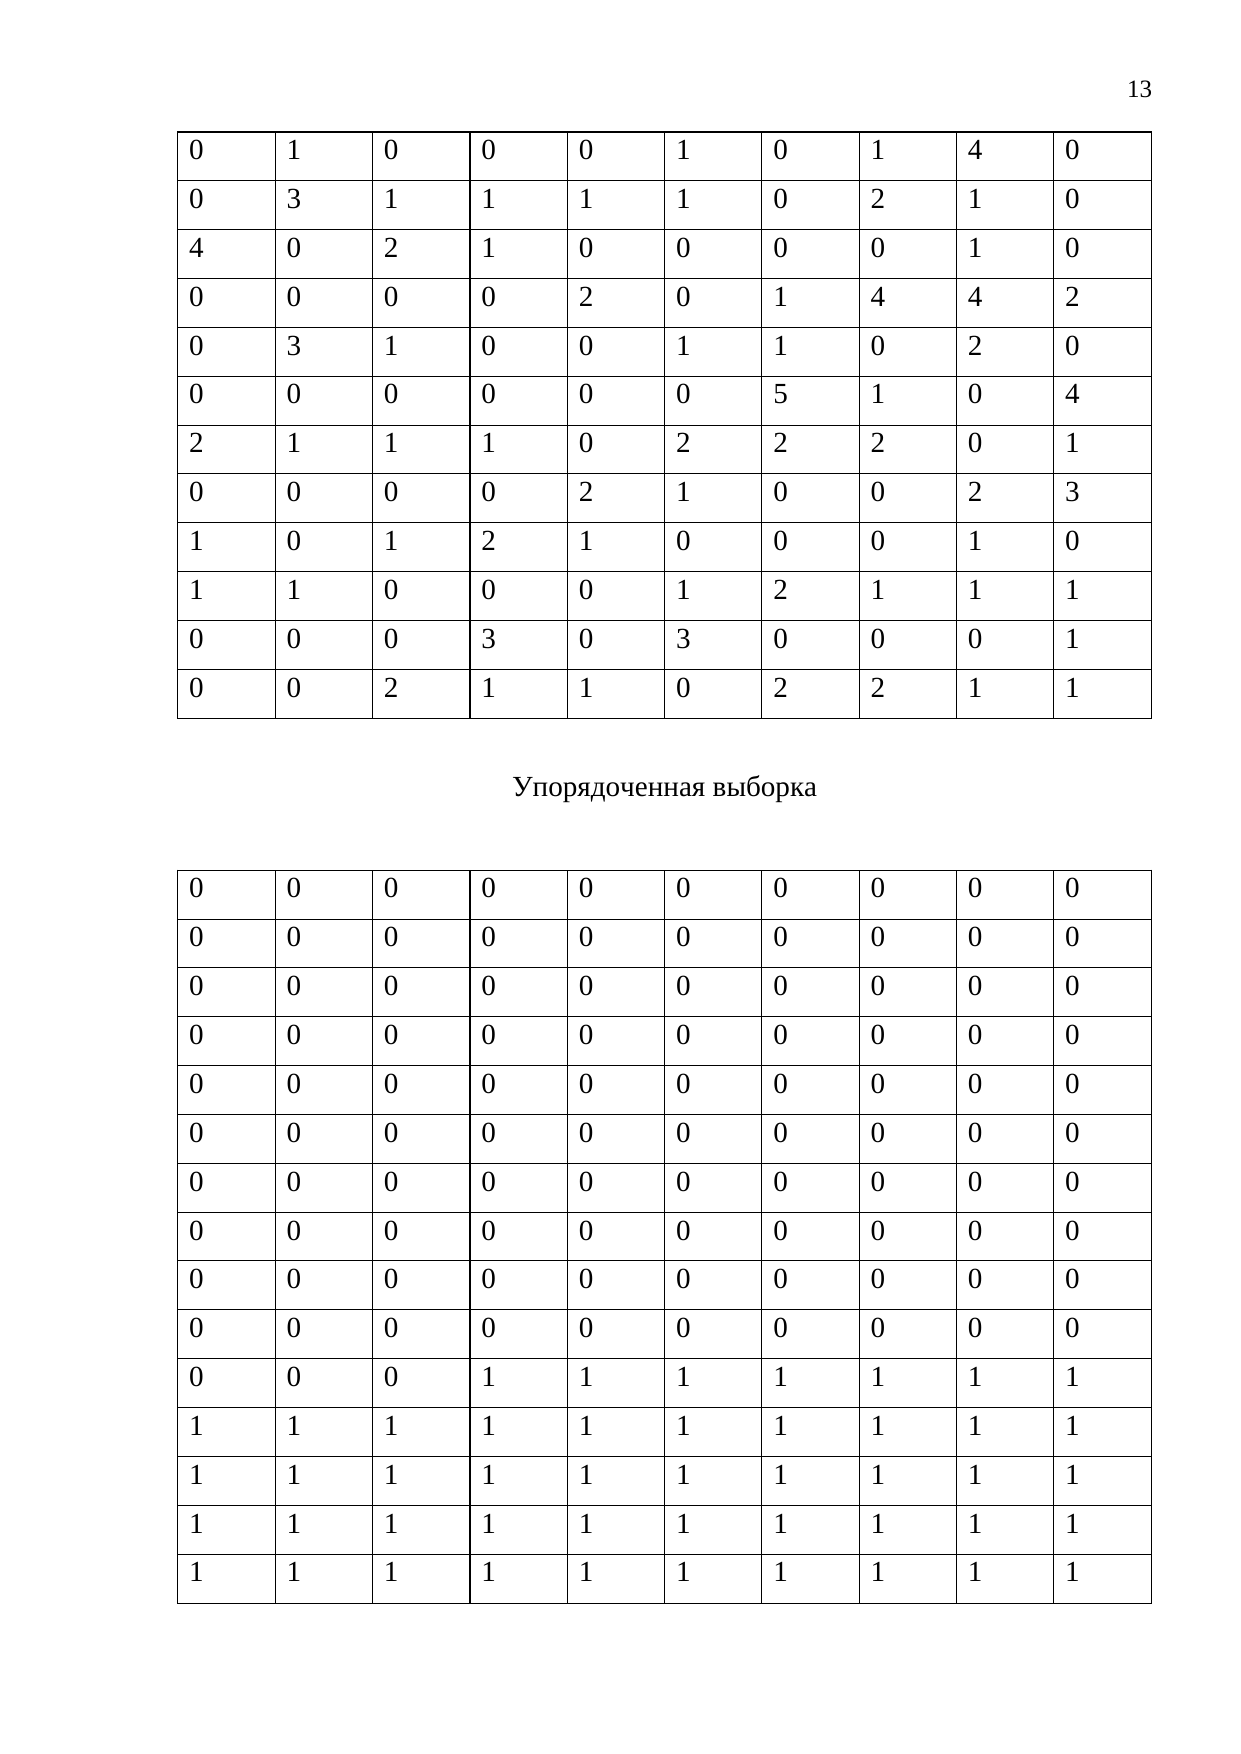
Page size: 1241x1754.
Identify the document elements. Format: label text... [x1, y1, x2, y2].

table_cell 2 [860, 670, 956, 718]
table_cell 1 [860, 1457, 956, 1505]
table_cell 1 [762, 279, 859, 327]
table_cell 0 [471, 1017, 567, 1065]
table_cell 0 [471, 1164, 567, 1212]
text Упорядоченная выборка [177, 769, 1152, 802]
table_cell 1 [471, 426, 567, 473]
table_cell 0 [568, 328, 664, 376]
table_cell 1 [665, 1457, 761, 1505]
table_cell 2 [1054, 279, 1151, 327]
table_header 0 [860, 871, 956, 918]
table_cell 0 [568, 377, 664, 424]
table_cell 1 [665, 1506, 761, 1553]
table_cell 0 [1054, 968, 1151, 1016]
table_cell 2 [957, 474, 1053, 522]
table_cell 1 [860, 1408, 956, 1456]
table_cell 0 [373, 377, 469, 424]
table_cell 0 [471, 572, 567, 620]
table_cell 0 [178, 1310, 275, 1358]
table_cell 1 [762, 1555, 859, 1602]
table_cell 1 [665, 474, 761, 522]
table_cell 0 [568, 1115, 664, 1163]
table_cell 0 [471, 1213, 567, 1260]
table_cell 1 [665, 1408, 761, 1456]
table_cell 0 [568, 1164, 664, 1212]
table_header 0 [665, 871, 761, 918]
table_cell 1 [568, 1457, 664, 1505]
table_header 0 [1054, 871, 1151, 918]
table_cell 0 [178, 1359, 275, 1407]
table_cell 0 [471, 968, 567, 1016]
table_cell 1 [1054, 621, 1151, 669]
table_cell 1 [471, 181, 567, 229]
table_cell 3 [276, 328, 372, 376]
table_cell 1 [178, 1555, 275, 1602]
table_cell 0 [957, 1115, 1053, 1163]
table_cell 0 [762, 1066, 859, 1114]
table_cell 0 [665, 920, 761, 967]
table_cell 4 [860, 279, 956, 327]
table_cell 0 [373, 1115, 469, 1163]
table_header 0 [568, 871, 664, 918]
table_cell 0 [957, 920, 1053, 967]
table_cell 0 [762, 1017, 859, 1065]
table_cell 0 [568, 133, 664, 180]
table_cell 0 [568, 1213, 664, 1260]
table_cell 0 [1054, 230, 1151, 278]
table_cell 1 [762, 328, 859, 376]
table_cell 0 [860, 230, 956, 278]
table_cell 1 [276, 426, 372, 473]
table_cell 0 [957, 1164, 1053, 1212]
table_cell 3 [665, 621, 761, 669]
table_cell 1 [373, 328, 469, 376]
table_cell 1 [568, 1555, 664, 1602]
table_cell 0 [1054, 1310, 1151, 1358]
table_cell 0 [276, 279, 372, 327]
table_cell 2 [568, 474, 664, 522]
table_cell 0 [762, 1310, 859, 1358]
table_cell 1 [568, 181, 664, 229]
table_cell 1 [665, 181, 761, 229]
table_cell 0 [178, 920, 275, 967]
table_cell 1 [762, 1359, 859, 1407]
table_cell 0 [957, 1310, 1053, 1358]
table_cell 0 [373, 279, 469, 327]
table_cell 2 [762, 572, 859, 620]
table_cell 0 [276, 474, 372, 522]
table_cell 0 [665, 1261, 761, 1309]
table_cell 0 [568, 426, 664, 473]
table_cell 0 [762, 920, 859, 967]
table_cell 0 [860, 621, 956, 669]
table_header 0 [957, 871, 1053, 918]
table_cell 0 [860, 1017, 956, 1065]
table_cell 0 [665, 1017, 761, 1065]
table_cell 0 [373, 1359, 469, 1407]
table_cell 1 [471, 1359, 567, 1407]
table_cell 1 [276, 1506, 372, 1553]
table_cell 1 [276, 1408, 372, 1456]
table_cell 0 [568, 230, 664, 278]
table_cell 0 [1054, 328, 1151, 376]
table_cell 1 [762, 1506, 859, 1553]
table_cell 1 [957, 1359, 1053, 1407]
table_cell 0 [957, 1261, 1053, 1309]
table_cell 1 [471, 1506, 567, 1553]
table_cell 0 [276, 1115, 372, 1163]
table_cell 0 [1054, 133, 1151, 180]
table_cell 0 [762, 1213, 859, 1260]
table_cell 0 [373, 133, 469, 180]
table_cell 0 [276, 1066, 372, 1114]
table_cell 1 [373, 1408, 469, 1456]
table_cell 1 [665, 1359, 761, 1407]
table_cell 0 [178, 328, 275, 376]
table_cell 0 [276, 1017, 372, 1065]
table_cell 0 [471, 279, 567, 327]
table_cell 0 [276, 920, 372, 967]
table_cell 1 [957, 181, 1053, 229]
table_cell 1 [860, 133, 956, 180]
table_cell 0 [178, 968, 275, 1016]
table_header 0 [762, 871, 859, 918]
table_cell 0 [762, 968, 859, 1016]
table_cell 1 [373, 1506, 469, 1553]
table_cell 4 [957, 279, 1053, 327]
table_cell 1 [860, 1506, 956, 1553]
table_cell 0 [1054, 1115, 1151, 1163]
table_cell 0 [860, 968, 956, 1016]
table_cell 0 [762, 621, 859, 669]
table_cell 0 [665, 1213, 761, 1260]
table_cell 0 [276, 1261, 372, 1309]
table_cell 1 [957, 230, 1053, 278]
table_cell 0 [665, 1310, 761, 1358]
table_cell 0 [178, 181, 275, 229]
table_cell 0 [471, 474, 567, 522]
table_cell 0 [276, 523, 372, 571]
table_cell 1 [568, 523, 664, 571]
table_cell 0 [471, 377, 567, 424]
table_cell 1 [762, 1408, 859, 1456]
table_cell 2 [860, 181, 956, 229]
table_cell 4 [957, 133, 1053, 180]
table_cell 1 [471, 1555, 567, 1602]
table_cell 0 [860, 1261, 956, 1309]
table_cell 1 [860, 572, 956, 620]
table_cell 0 [1054, 1164, 1151, 1212]
table_cell 0 [471, 1261, 567, 1309]
table_cell 0 [471, 1115, 567, 1163]
table_cell 0 [665, 1066, 761, 1114]
table_cell 3 [1054, 474, 1151, 522]
table_cell 0 [568, 968, 664, 1016]
table_cell 1 [373, 523, 469, 571]
table_cell 0 [373, 1017, 469, 1065]
table_cell 1 [471, 230, 567, 278]
table_cell 0 [178, 621, 275, 669]
table_cell 0 [471, 920, 567, 967]
table_cell 1 [471, 1457, 567, 1505]
table_cell 0 [957, 621, 1053, 669]
table_cell 0 [860, 1066, 956, 1114]
table_cell 2 [373, 670, 469, 718]
table_cell 0 [1054, 1213, 1151, 1260]
table_cell 0 [373, 968, 469, 1016]
table_cell 0 [1054, 1066, 1151, 1114]
table_cell 0 [957, 1066, 1053, 1114]
table_cell 0 [762, 181, 859, 229]
table_cell 1 [665, 572, 761, 620]
table_cell 0 [373, 474, 469, 522]
table_cell 0 [665, 1115, 761, 1163]
table_cell 1 [568, 1506, 664, 1553]
table_cell 1 [276, 1457, 372, 1505]
table_cell 0 [762, 133, 859, 180]
table_cell 0 [568, 1066, 664, 1114]
table_cell 0 [860, 1164, 956, 1212]
table_cell 4 [178, 230, 275, 278]
table_cell 0 [860, 920, 956, 967]
table_cell 0 [665, 523, 761, 571]
table_cell 0 [178, 474, 275, 522]
table_cell 2 [762, 670, 859, 718]
table_cell 1 [1054, 670, 1151, 718]
table_cell 3 [471, 621, 567, 669]
table_cell 0 [373, 572, 469, 620]
table_cell 0 [178, 1066, 275, 1114]
table_cell 0 [957, 1213, 1053, 1260]
table_cell 0 [568, 621, 664, 669]
table_cell 0 [276, 1310, 372, 1358]
table_cell 5 [762, 377, 859, 424]
table_cell 1 [178, 523, 275, 571]
table_cell 0 [178, 377, 275, 424]
table_cell 0 [178, 1213, 275, 1260]
table_cell 0 [665, 670, 761, 718]
table_cell 1 [860, 1359, 956, 1407]
table_cell 0 [762, 1164, 859, 1212]
table_cell 0 [1054, 181, 1151, 229]
table_header 0 [276, 871, 372, 918]
table_cell 1 [1054, 426, 1151, 473]
table_cell 1 [957, 1408, 1053, 1456]
table_cell 0 [373, 1066, 469, 1114]
table_cell 0 [1054, 920, 1151, 967]
table_cell 0 [373, 1261, 469, 1309]
table_cell 0 [860, 1310, 956, 1358]
table_cell 0 [1054, 1261, 1151, 1309]
table_cell 1 [957, 1457, 1053, 1505]
table_cell 2 [860, 426, 956, 473]
table_cell 0 [957, 377, 1053, 424]
table_cell 0 [178, 133, 275, 180]
table_cell 1 [178, 1457, 275, 1505]
table_cell 0 [178, 670, 275, 718]
table_cell 1 [957, 523, 1053, 571]
table_cell 1 [860, 1555, 956, 1602]
table_cell 0 [568, 1261, 664, 1309]
table_cell 1 [957, 1555, 1053, 1602]
table_cell 1 [762, 1457, 859, 1505]
table_cell 0 [276, 621, 372, 669]
table_header 0 [373, 871, 469, 918]
table_cell 0 [471, 328, 567, 376]
table_cell 0 [762, 523, 859, 571]
table_cell 1 [471, 670, 567, 718]
table_cell 0 [957, 968, 1053, 1016]
table_cell 1 [373, 426, 469, 473]
table_cell 0 [665, 279, 761, 327]
table_cell 2 [373, 230, 469, 278]
table_cell 2 [762, 426, 859, 473]
table_cell 0 [373, 1310, 469, 1358]
table_cell 0 [957, 426, 1053, 473]
table_cell 2 [957, 328, 1053, 376]
table_cell 0 [276, 670, 372, 718]
table_cell 0 [276, 377, 372, 424]
table_cell 1 [373, 1457, 469, 1505]
table_cell 1 [957, 670, 1053, 718]
table_cell 0 [471, 133, 567, 180]
table_cell 1 [471, 1408, 567, 1456]
table_cell 0 [860, 1213, 956, 1260]
table_cell 0 [178, 1017, 275, 1065]
table_cell 2 [568, 279, 664, 327]
table_cell 0 [860, 1115, 956, 1163]
table_cell 1 [568, 670, 664, 718]
table_cell 0 [471, 1066, 567, 1114]
table_cell 1 [276, 572, 372, 620]
table_cell 0 [568, 572, 664, 620]
table_cell 1 [1054, 1555, 1151, 1602]
table_cell 0 [568, 1310, 664, 1358]
table_cell 1 [276, 133, 372, 180]
table_cell 1 [665, 1555, 761, 1602]
table_cell 1 [1054, 1359, 1151, 1407]
table_cell 0 [665, 1164, 761, 1212]
table_cell 0 [373, 920, 469, 967]
table_cell 0 [276, 1164, 372, 1212]
table_cell 1 [957, 1506, 1053, 1553]
table_cell 1 [957, 572, 1053, 620]
table_cell 4 [1054, 377, 1151, 424]
table_cell 1 [373, 1555, 469, 1602]
table_cell 0 [178, 279, 275, 327]
table_cell 1 [276, 1555, 372, 1602]
table_cell 1 [1054, 1506, 1151, 1553]
table_cell 0 [568, 920, 664, 967]
table_cell 0 [860, 523, 956, 571]
table_cell 0 [665, 968, 761, 1016]
table_cell 0 [762, 1115, 859, 1163]
table_cell 1 [1054, 1457, 1151, 1505]
table_cell 0 [762, 1261, 859, 1309]
table_cell 0 [471, 1310, 567, 1358]
table_cell 1 [1054, 572, 1151, 620]
table_cell 0 [276, 230, 372, 278]
table_cell 0 [860, 328, 956, 376]
table_cell 2 [471, 523, 567, 571]
table_cell 0 [665, 230, 761, 278]
table_cell 0 [178, 1261, 275, 1309]
table_cell 0 [665, 377, 761, 424]
table_cell 0 [762, 474, 859, 522]
table_cell 0 [178, 1164, 275, 1212]
table_header 0 [178, 871, 275, 918]
table_cell 2 [665, 426, 761, 473]
table_cell 1 [568, 1359, 664, 1407]
table_cell 0 [860, 474, 956, 522]
table_cell 0 [373, 1213, 469, 1260]
table_cell 0 [373, 621, 469, 669]
table_cell 1 [178, 1506, 275, 1553]
table_cell 0 [373, 1164, 469, 1212]
table_cell 0 [762, 230, 859, 278]
table_cell 3 [276, 181, 372, 229]
table_header 0 [471, 871, 567, 918]
table_cell 1 [860, 377, 956, 424]
table_cell 1 [568, 1408, 664, 1456]
table_cell 0 [1054, 523, 1151, 571]
table_cell 1 [665, 328, 761, 376]
table_cell 0 [276, 1359, 372, 1407]
table_cell 1 [665, 133, 761, 180]
table_cell 1 [373, 181, 469, 229]
table_cell 2 [178, 426, 275, 473]
table_cell 0 [957, 1017, 1053, 1065]
table_cell 0 [276, 968, 372, 1016]
table_cell 1 [178, 1408, 275, 1456]
table_cell 1 [178, 572, 275, 620]
table_cell 0 [568, 1017, 664, 1065]
table_cell 0 [276, 1213, 372, 1260]
table_cell 0 [178, 1115, 275, 1163]
table_cell 1 [1054, 1408, 1151, 1456]
table_cell 0 [1054, 1017, 1151, 1065]
